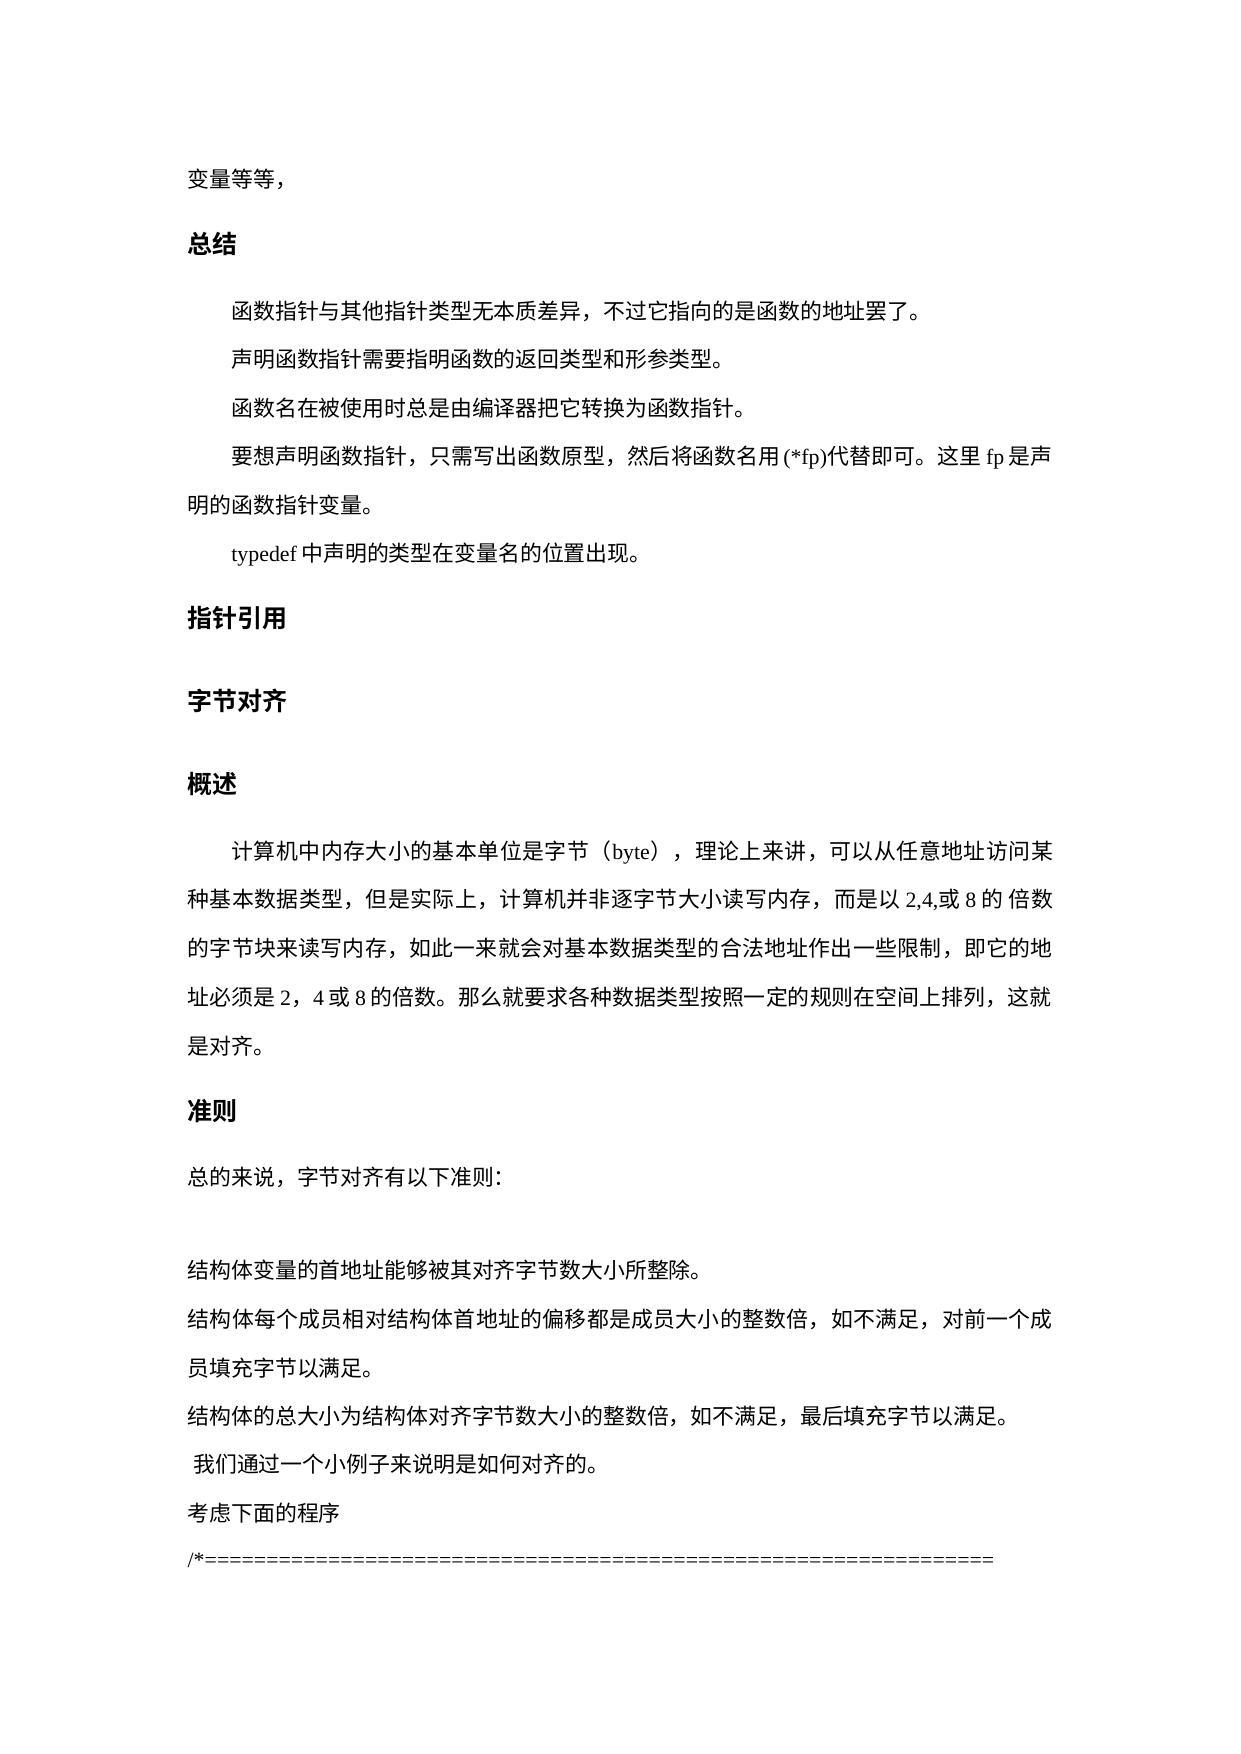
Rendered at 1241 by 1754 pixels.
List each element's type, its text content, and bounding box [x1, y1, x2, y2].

text 函数名在被使用时总是由编译器把它转换为函数指针。 [187, 390, 1053, 423]
text 函数指针与其他指针类型无本质差异，不过它指向的是函数的地址罢了。 [187, 293, 1053, 326]
subtitle 字节对齐 [187, 667, 1053, 732]
text 总的来说，字节对齐有以下准则： [187, 1160, 1053, 1192]
subtitle 概述 [187, 750, 1053, 815]
text 要想声明函数指针，只需写出函数原型，然后将函数名用(*fp)代替即可。这里fp是声明的函数指针变量。 [187, 438, 1053, 520]
subtitle 总结 [187, 210, 1053, 275]
text 声明函数指针需要指明函数的返回类型和形参类型。 [187, 342, 1053, 374]
text 结构体的总大小为结构体对齐字节数大小的整数倍，如不满足，最后填充字节以满足。 [187, 1398, 1053, 1431]
text 结构体每个成员相对结构体首地址的偏移都是成员大小的整数倍，如不满足，对前一个成员填充字节以满足。 [187, 1301, 1053, 1383]
subtitle 准则 [187, 1077, 1053, 1142]
text 计算机中内存大小的基本单位是字节（byte），理论上来讲，可以从任意地址访问某种基本数据类型，但是实际上，计算机并非逐字节大小读写内存，而是以2,4,或8的 倍数的字节块来读写内存，如此一来就会对基本数据类型的合法地址作出一些限制，即它的地址必须是2，4或8的倍数。那么就要求各种数据类型按照一定的规则在空间上排列，这就是对齐。 [187, 833, 1053, 1061]
subtitle 指针引用 [187, 584, 1053, 649]
text typedef中声明的类型在变量名的位置出现。 [187, 536, 1053, 568]
text 结构体变量的首地址能够被其对齐字节数大小所整除。 [187, 1253, 1053, 1286]
text 考虑下面的程序 [187, 1495, 1053, 1528]
text /*================================================================ [187, 1543, 1053, 1576]
text 在这里函数指针作为了参数，而他同样可以作为返回值，创建数组，作为结构体成员变量等等， [187, 162, 1053, 194]
text 我们通过一个小例子来说明是如何对齐的。 [187, 1447, 1053, 1479]
